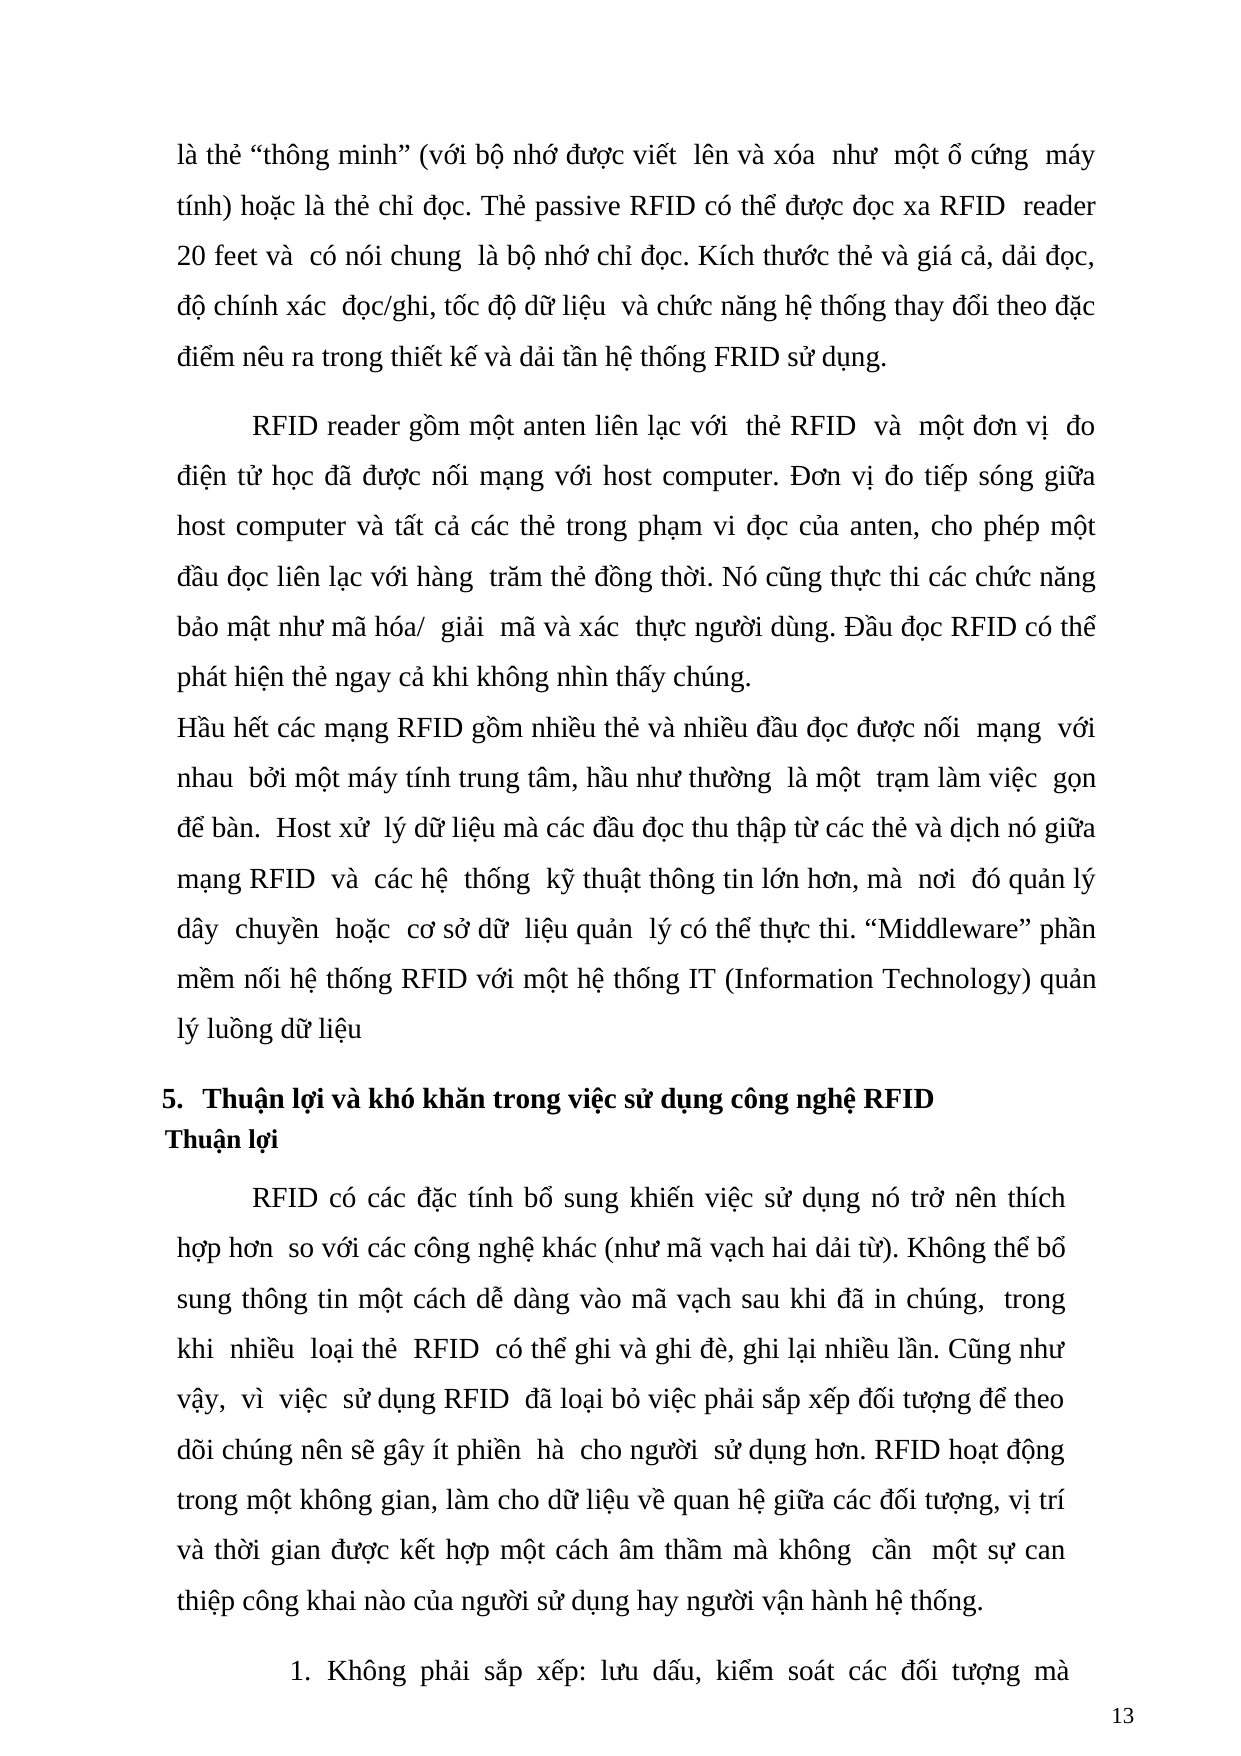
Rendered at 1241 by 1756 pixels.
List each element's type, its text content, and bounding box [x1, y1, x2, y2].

text Hầu hết các mạng RFID gồm nhiều thẻ và nhiều đầu đọc được nối mạng với nhau bởi một máy tính trung tâm, hầu như thường là một trạm làm việc gọn để bàn. Host xử lý dữ liệu mà các đầu đọc thu thập từ các thẻ và dịch nó giữa mạng RFID và các hệ thống kỹ thuật thông tin lớn hơn, mà nơi đó quản lý dây chuyền hoặc cơ sở dữ liệu quản lý có thể thực thi. “Middleware” phần mềm nối hệ thống RFID với một hệ thống IT (Information Technology) quản lý luồng dữ liệu [177, 710, 1098, 1045]
text RFID có các đặc tính bổ sung khiến việc sử dụng nó trở nên thích hợp hơn so với các công nghệ khác (như mã vạch hai dải từ). Không thể bổ sung thông tin một cách dễ dàng vào mã vạch sau khi đã in chúng, trong khi nhiều loại thẻ RFID có thể ghi và ghi đè, ghi lại nhiều lần. Cũng như vậy, vì việc sử dụng RFID đã loại bỏ việc phải sắp xếp đối tượng để theo dõi chúng nên sẽ gây ít phiền hà cho người sử dụng hơn. RFID hoạt động trong một không gian, làm cho dữ liệu về quan hệ giữa các đối tượng, vị trí và thời gian được kết hợp một cách âm thầm mà không cần một sự can thiệp công khai nào của người sử dụng hay người vận hành hệ thống. [177, 1180, 1067, 1616]
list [289, 1653, 1071, 1687]
subtitle Thuận lợi và khó khăn trong việc sử dụng công nghệ RFID [162, 1081, 1134, 1114]
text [177, 137, 1098, 372]
text RFID reader gồm một anten liên lạc với thẻ RFID và một đơn vị đo điện tử học đã được nối mạng với host computer. Đơn vị đo tiếp sóng giữa host computer và tất cả các thẻ trong phạm vi đọc của anten, cho phép một đầu đọc liên lạc với hàng trăm thẻ đồng thời. Nó cũng thực thi các chức năng bảo mật như mã hóa/ giải mã và xác thực người dùng. Đầu đọc RFID có thể phát hiện thẻ ngay cả khi không nhìn thấy chúng. [177, 408, 1098, 693]
text Thuận lợi [164, 1123, 1134, 1154]
